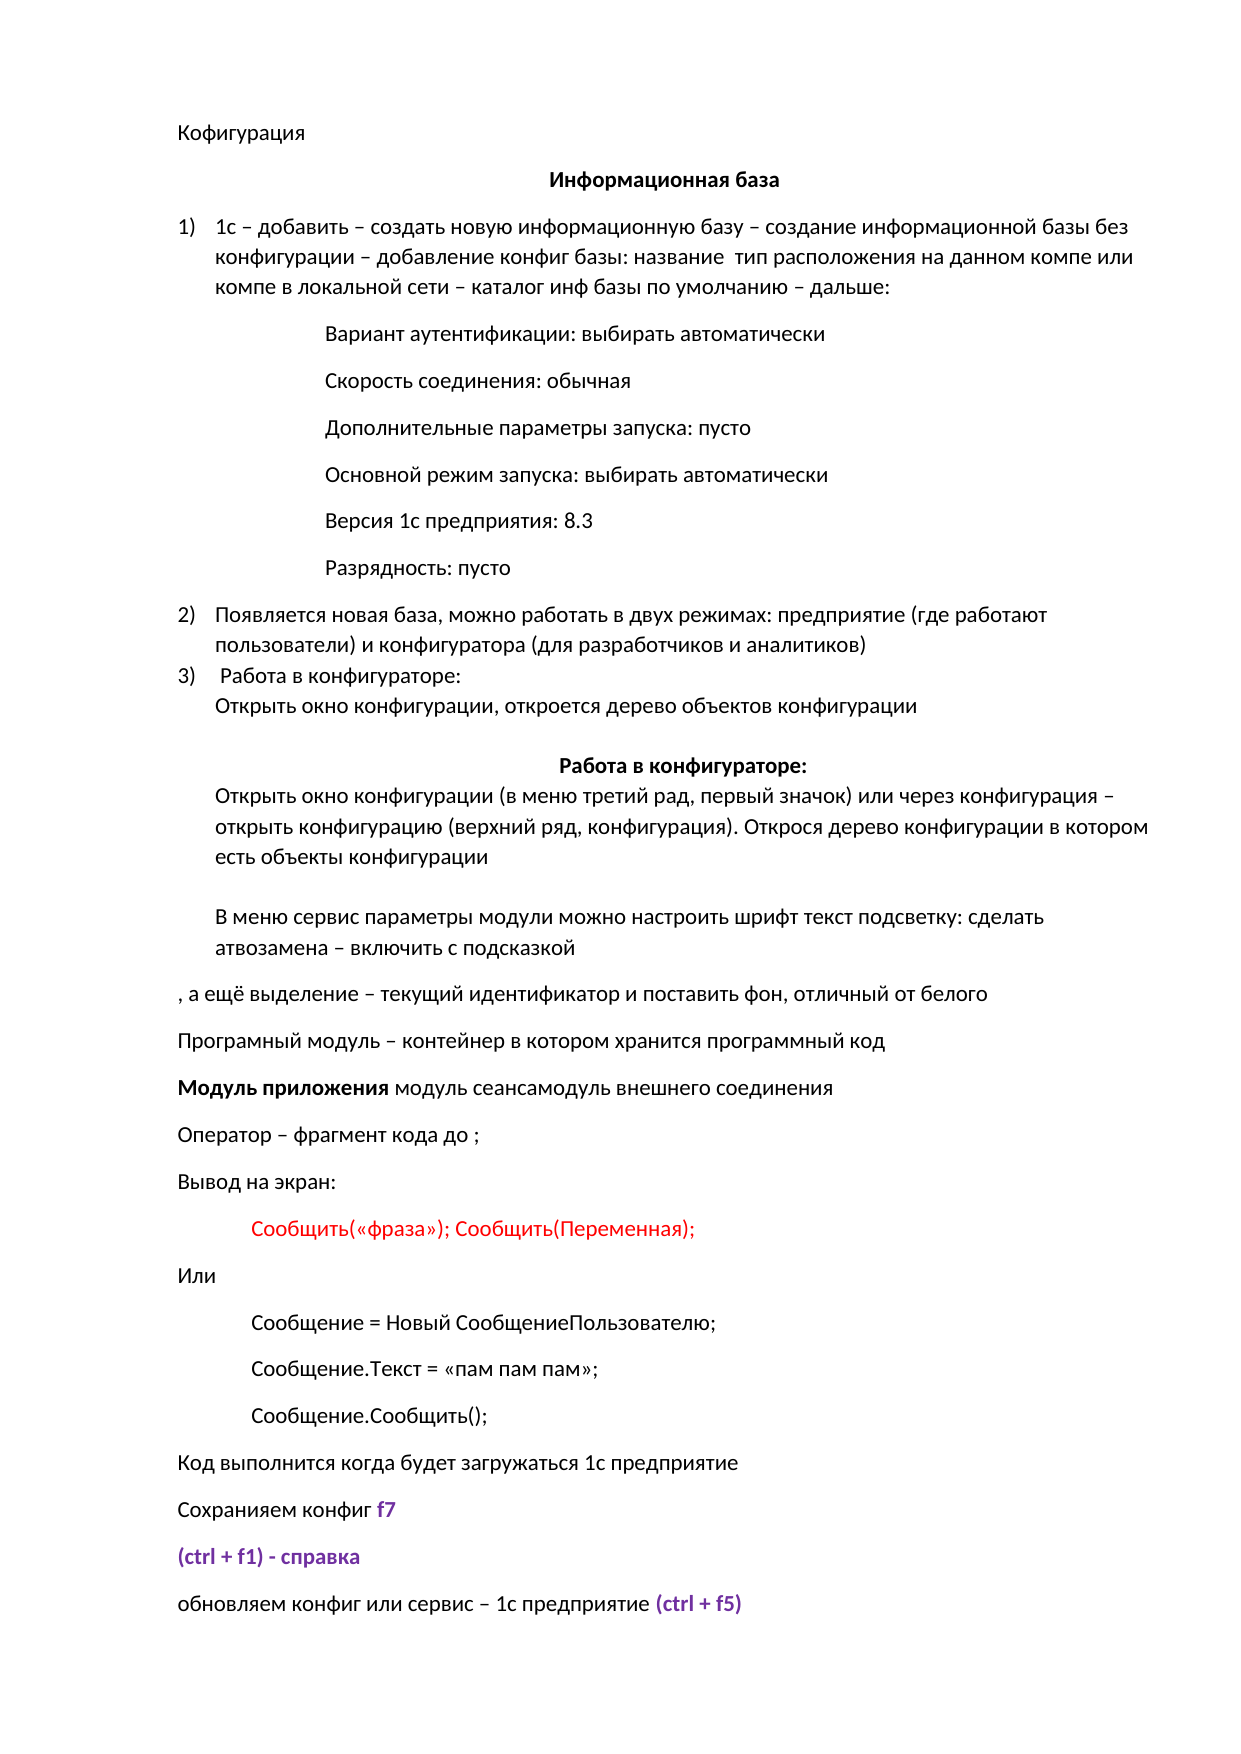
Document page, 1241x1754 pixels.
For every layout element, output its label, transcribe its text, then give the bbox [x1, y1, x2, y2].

list Работа в конфигураторе: [177, 661, 1152, 689]
list 1с – добавить – создать новую информационную базу – создание информационной базы без конфигурации – добавление конфиг базы: название тип расположения на данном компе или компе в локальной сети – каталог инф базы по умолчанию – дальше: [177, 212, 1152, 300]
text Вариант аутентификации: выбирать автоматически [325, 319, 1152, 347]
text Информационная база [177, 165, 1152, 193]
text Версия 1с предприятия: 8.3 [325, 507, 1152, 535]
text Дополнительные параметры запуска: пусто [325, 413, 1152, 441]
text Оператор – фрагмент кода до ; [177, 1120, 1152, 1148]
text Сообщение.Текст = «пам пам пам»; [251, 1354, 1152, 1383]
text Код выполнится когда будет загружаться 1с предприятие [177, 1448, 1152, 1476]
list Открыть окно конфигурации, откроется дерево объектов конфигурации [215, 691, 1152, 719]
text Сообщение.Сообщить(); [251, 1401, 1152, 1429]
text Кофигурация [177, 118, 1152, 146]
text Основной режим запуска: выбирать автоматически [325, 460, 1152, 488]
list В меню сервис параметры модули можно настроить шрифт текст подсветку: сделать атвозамена – включить с подсказкой [215, 902, 1152, 961]
text (ctrl + f1) - справка [177, 1542, 1152, 1570]
list Открыть окно конфигурации (в меню третий рад, первый значок) или через конфигурация – открыть конфигурацию (верхний ряд, конфигурация). Открося дерево конфигурации в котором есть объекты конфигурации [215, 782, 1152, 870]
list Работа в конфигураторе: [215, 751, 1152, 779]
text Вывод на экран: [177, 1167, 1152, 1195]
text Модуль приложения модуль сеансамодуль внешнего соединения [177, 1073, 1152, 1101]
list Появляется новая база, можно работать в двух режимах: предприятие (где работают пользователи) и конфигуратора (для разработчиков и аналитиков) [177, 600, 1152, 659]
text Скорость соединения: обычная [325, 366, 1152, 394]
text Или [177, 1261, 1152, 1289]
text обновляем конфиг или сервис – 1с предприятие (ctrl + f5) [177, 1589, 1152, 1617]
text Сообщить(«фраза»); Сообщить(Переменная); [177, 1214, 1152, 1242]
text Сообщение = Новый СообщениеПользователю; [251, 1308, 1152, 1336]
text , а ещё выделение – текущий идентификатор и поставить фон, отличный от белого [177, 979, 1152, 1008]
text Програмный модуль – контейнер в котором хранится программный код [177, 1026, 1152, 1054]
text Сохранияем конфиг f7 [177, 1495, 1152, 1523]
text Разрядность: пусто [325, 553, 1152, 582]
